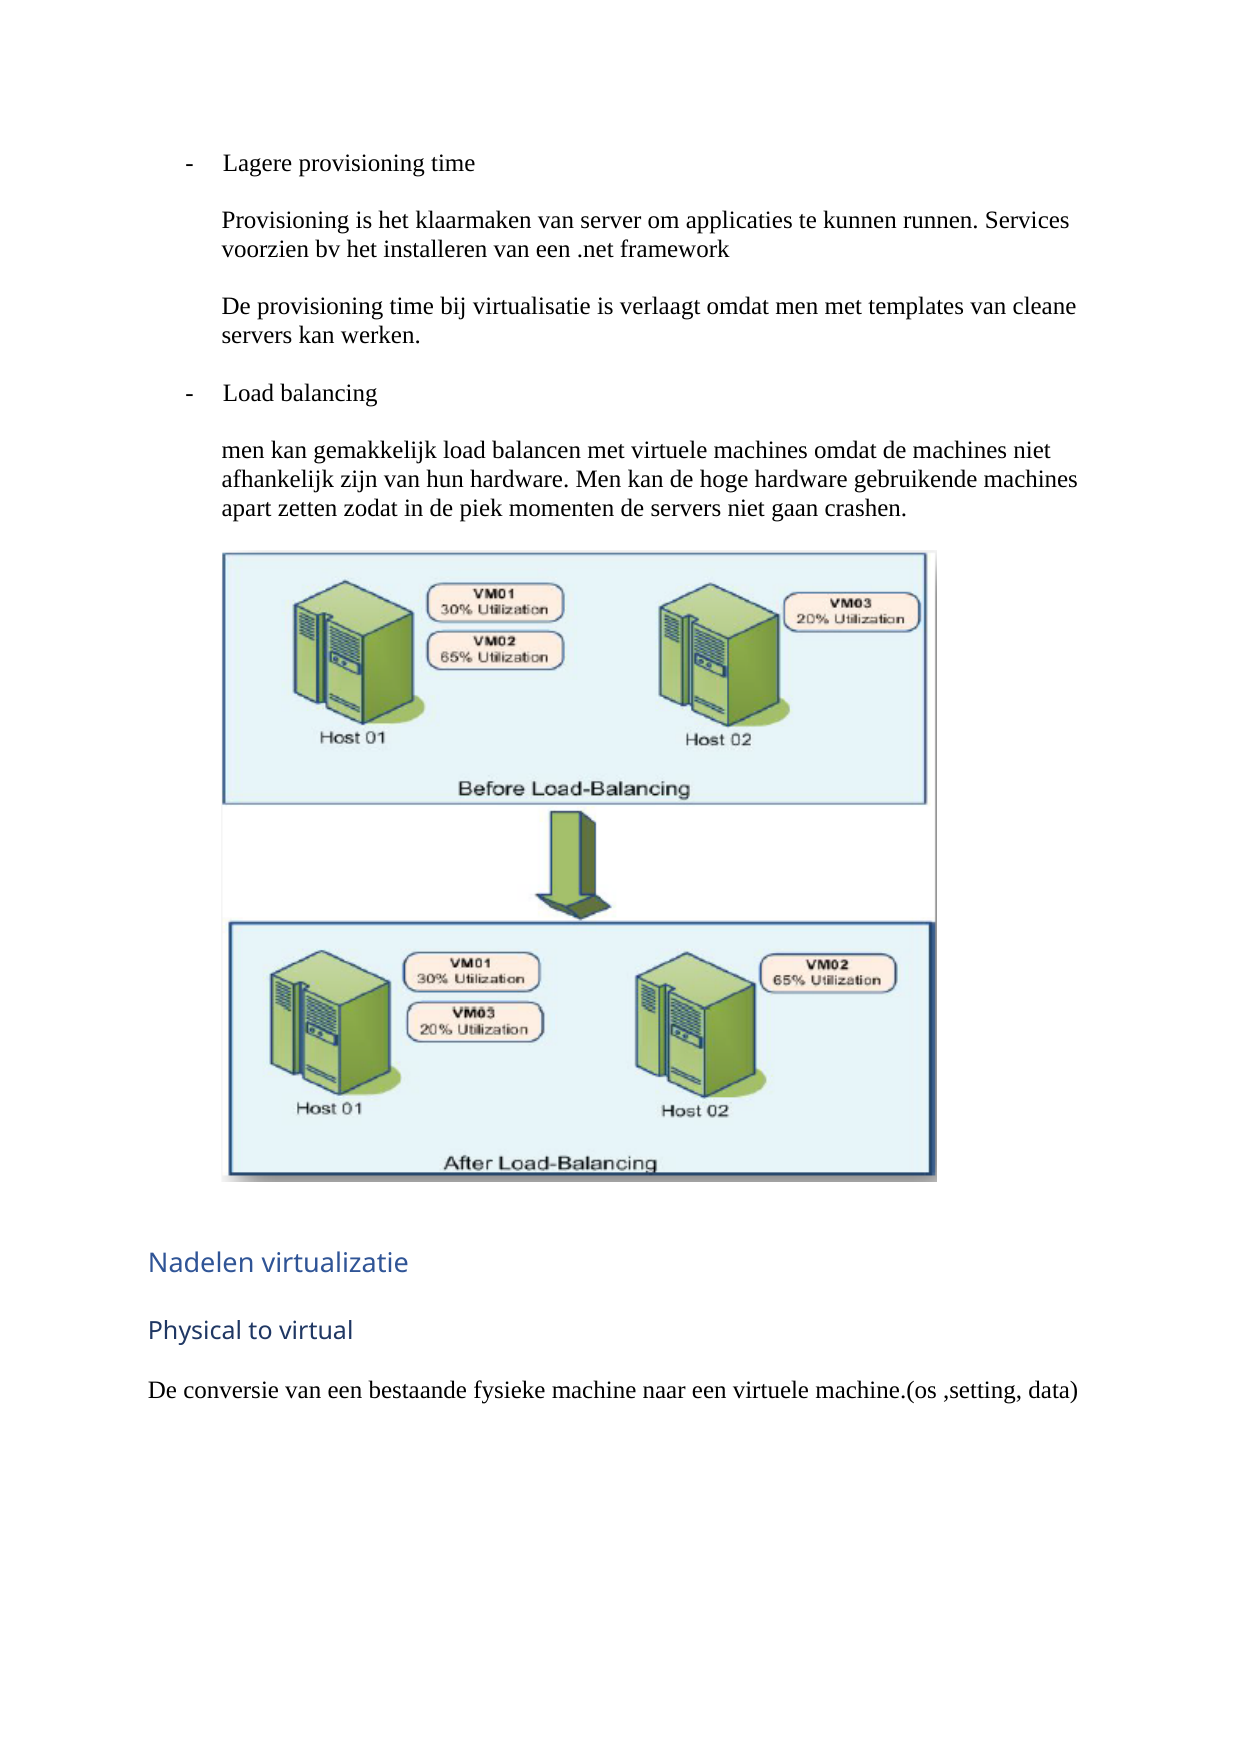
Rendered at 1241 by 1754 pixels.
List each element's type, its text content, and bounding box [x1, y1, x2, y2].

text men kan gemakkelijk load balancen met virtuele machines omdat de machines niet afhankelijk zijn van hun hardware. Men kan de hoge hardware gebruikende machines apart zetten zodat in de piek momenten de servers niet gaan crashen. [221, 435, 1093, 521]
text De provisioning time bij virtualisatie is verlaagt omdat men met templates van cleane servers kan werken. [221, 291, 1093, 349]
list Load balancing [185, 378, 1093, 406]
subtitle Physical to virtual [148, 1313, 1093, 1347]
picture [221, 550, 937, 1182]
text Provisioning is het klaarmaken van server om applicaties te kunnen runnen. Services voorzien bv het installeren van een .net framework [221, 205, 1093, 263]
list Lagere provisioning time [185, 148, 1093, 176]
subtitle Nadelen virtualizatie [148, 1243, 1093, 1280]
text De conversie van een bestaande fysieke machine naar een virtuele machine.(os ,setting, data) [148, 1376, 1093, 1404]
